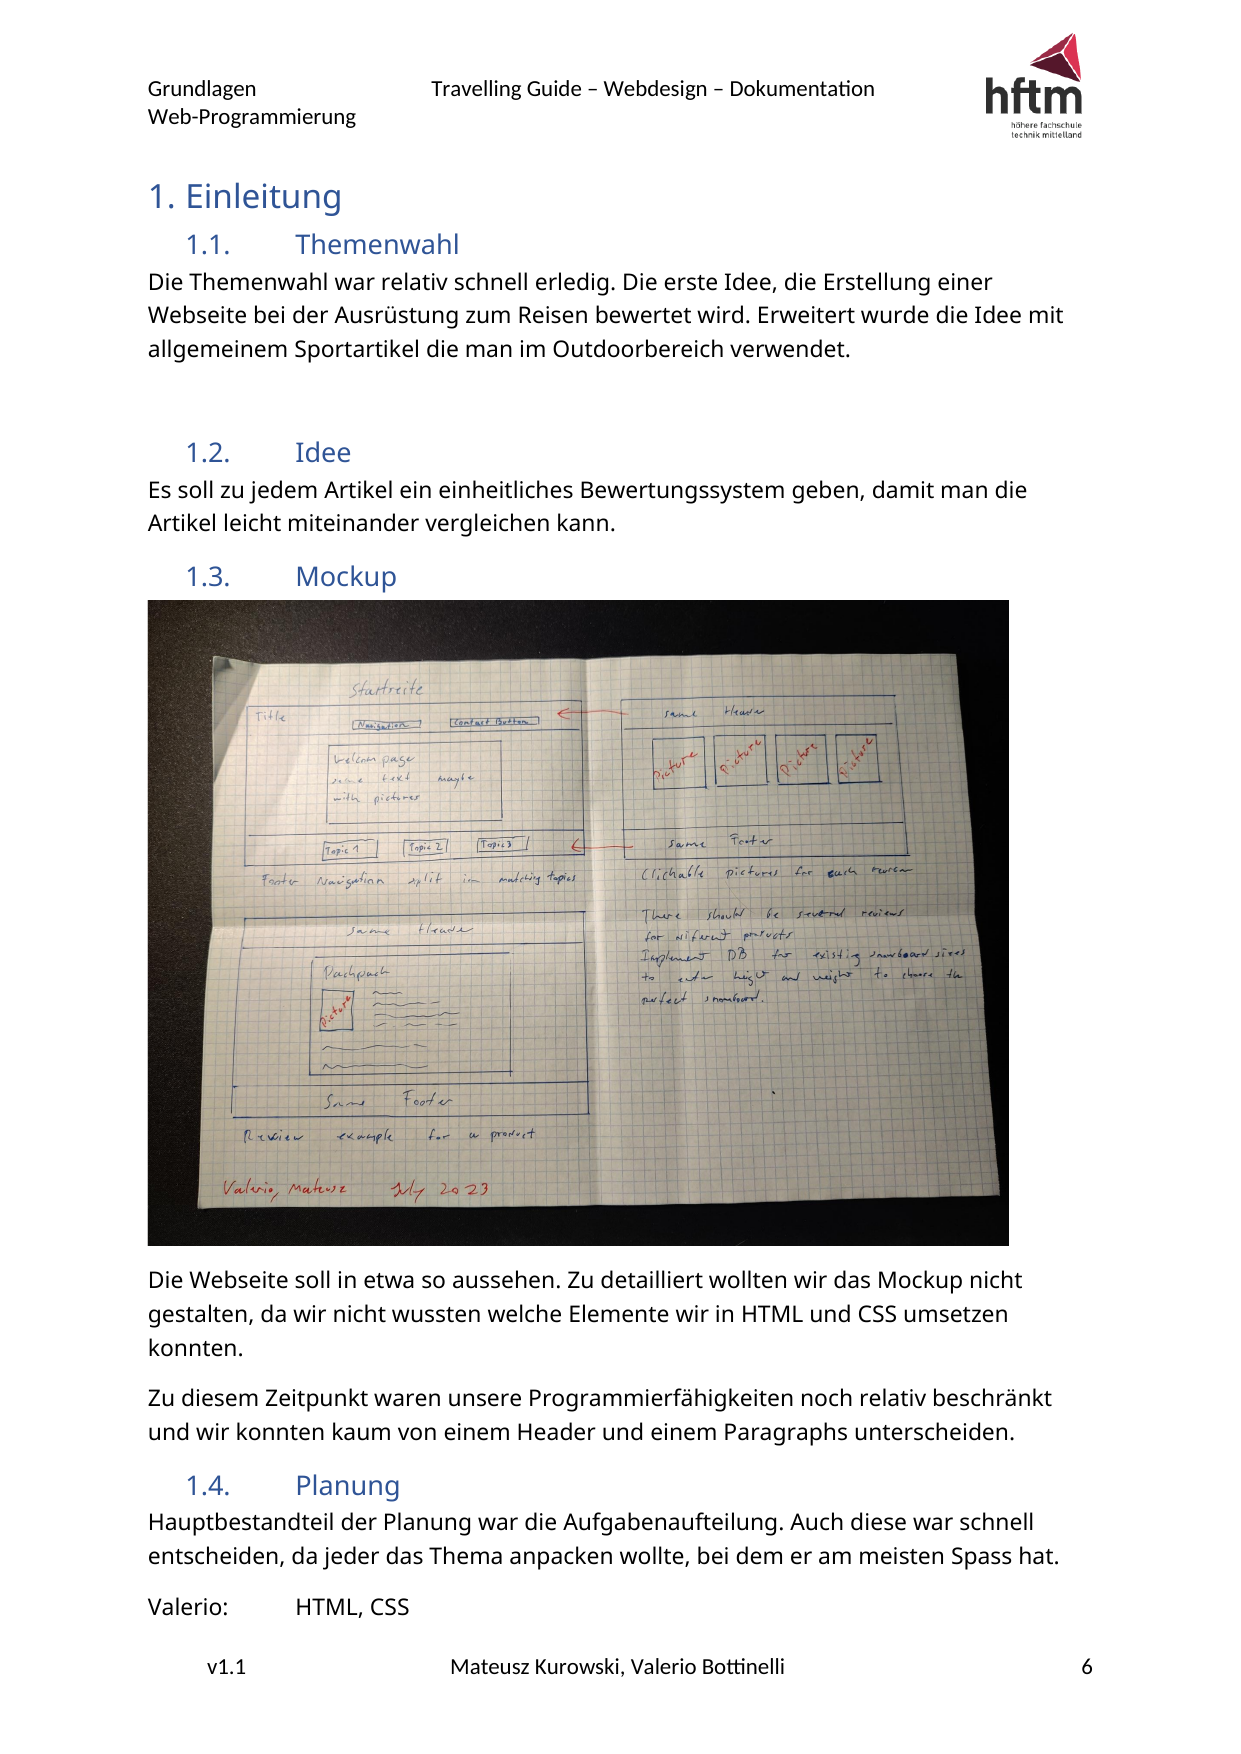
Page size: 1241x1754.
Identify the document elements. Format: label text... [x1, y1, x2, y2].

subtitle Einleitung [148, 173, 1093, 218]
text Valerio: HTML, CSS [148, 1590, 1093, 1622]
text Die Webseite soll in etwa so aussehen. Zu detailliert wollten wir das Mockup nicht gestalten, da wir nicht wussten welche Elemente wir in HTML und CSS umsetzen konnten. [148, 1264, 1093, 1363]
picture [149, 600, 1008, 1246]
text Zu diesem Zeitpunkt waren unsere Programmierfähigkeiten noch relativ beschränkt und wir konnten kaum von einem Header und einem Paragraphs unterscheiden. [148, 1382, 1093, 1447]
text Es soll zu jedem Artikel ein einheitliches Bewertungssystem geben, damit man die Artikel leicht miteinander vergleichen kann. [148, 474, 1093, 539]
subtitle Themenwahl [185, 226, 1093, 263]
text Hauptbestandteil der Planung war die Aufgabenaufteilung. Auch diese war schnell entscheiden, da jeder das Thema anpacken wollte, bei dem er am meisten Spass hat. [148, 1506, 1093, 1571]
subtitle Idee [185, 434, 1093, 471]
subtitle Planung [185, 1466, 1093, 1503]
subtitle Mockup [185, 558, 1093, 595]
picture [976, 24, 1089, 144]
text Die Themenwahl war relativ schnell erledig. Die erste Idee, die Erstellung einer Webseite bei der Ausrüstung zum Reisen bewertet wird. Erweitert wurde die Idee mit allgemeinem Sportartikel die man im Outdoorbereich verwendet. [148, 266, 1093, 364]
